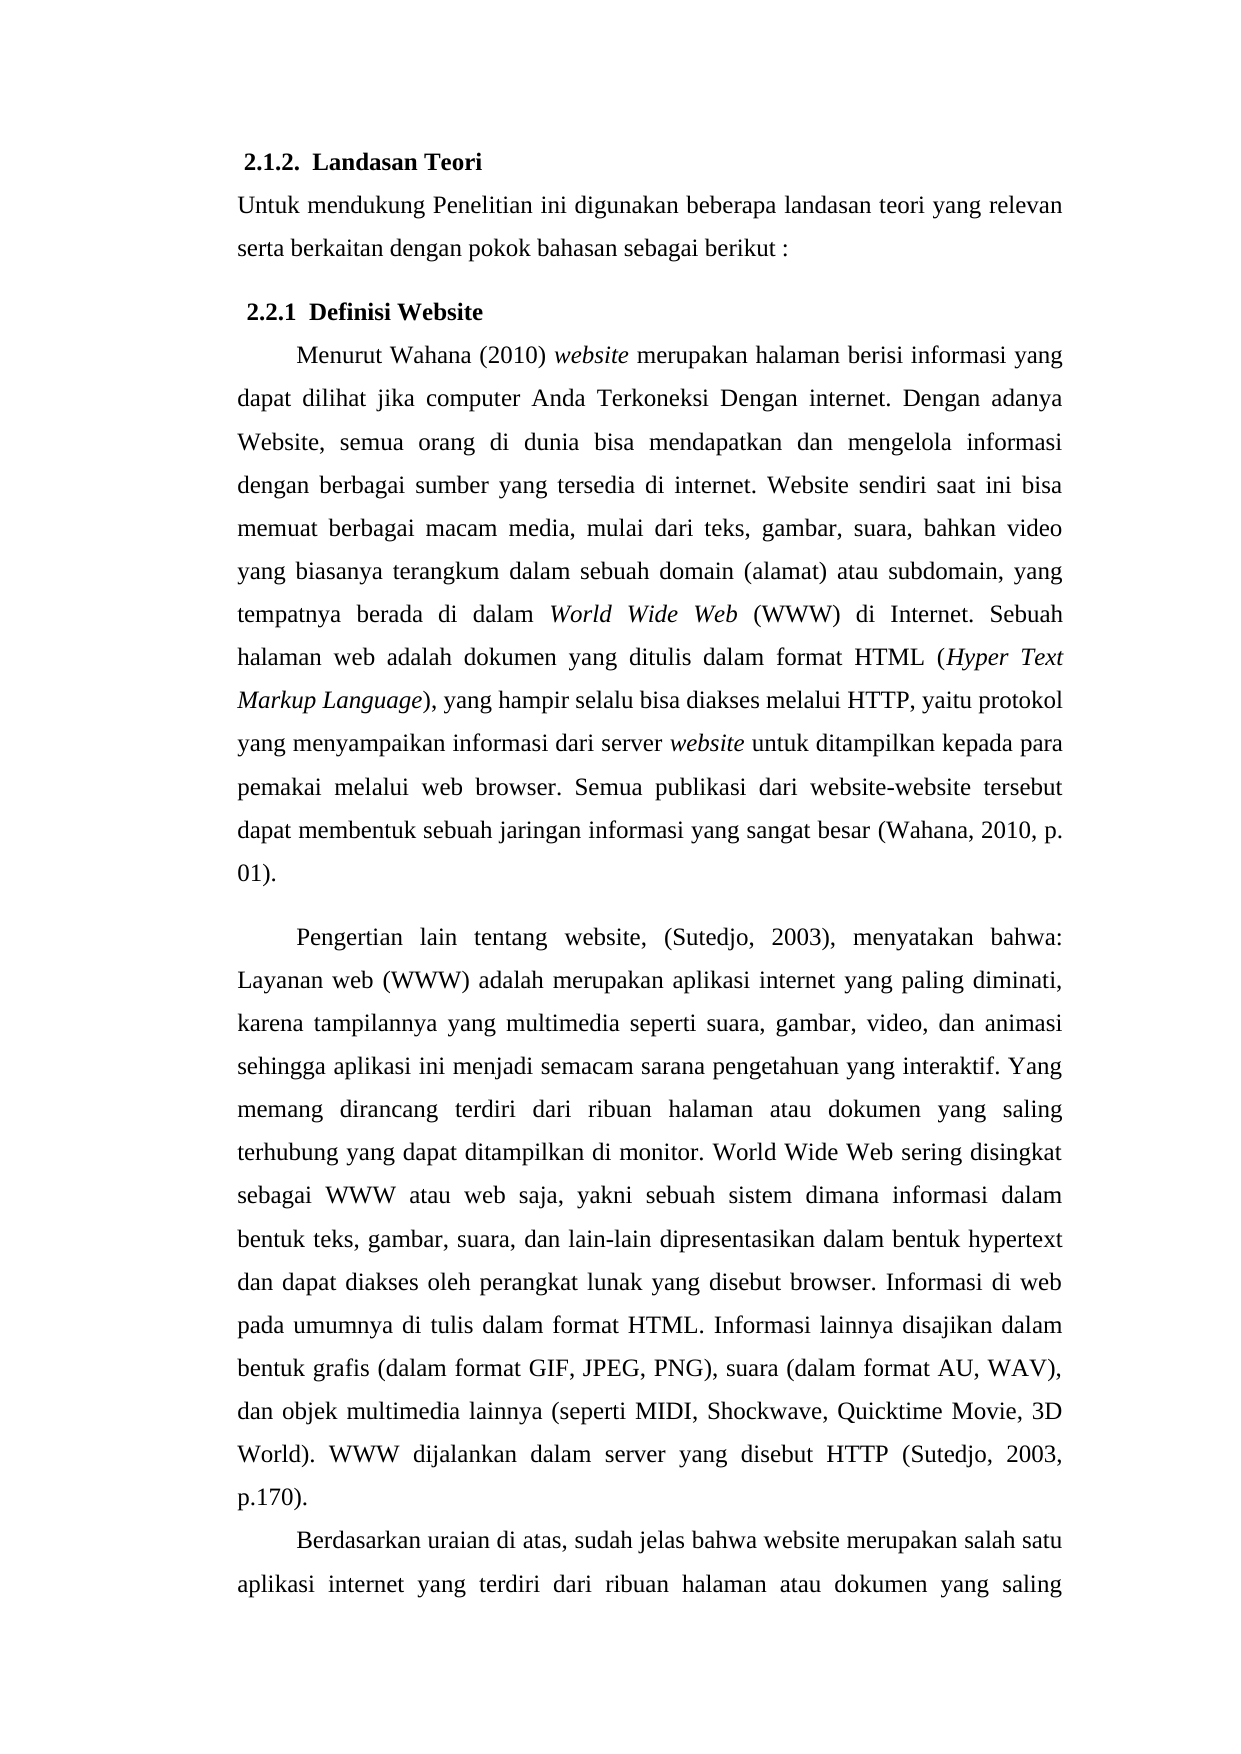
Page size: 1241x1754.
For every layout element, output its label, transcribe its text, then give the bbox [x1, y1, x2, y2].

subtitle Landasan Teori [243, 147, 1063, 176]
text Untuk mendukung Penelitian ini digunakan beberapa landasan teori yang relevan serta berkaitan dengan pokok bahasan sebagai berikut : [237, 190, 1063, 262]
text Menurut Wahana (2010) website merupakan halaman berisi informasi yang dapat dilihat jika computer Anda Terkoneksi Dengan internet. Dengan adanya Website, semua orang di dunia bisa mendapatkan dan mengelola informasi dengan berbagai sumber yang tersedia di internet. Website sendiri saat ini bisa memuat berbagai macam media, mulai dari teks, gambar, suara, bahkan video yang biasanya terangkum dalam sebuah domain (alamat) atau subdomain, yang tempatnya berada di dalam World Wide Web (WWW) di Internet. Sebuah halaman web adalah dokumen yang ditulis dalam format HTML (Hyper Text Markup Language), yang hampir selalu bisa diakses melalui HTTP, yaitu protokol yang menyampaikan informasi dari server website untuk ditampilkan kepada para pemakai melalui web browser. Semua publikasi dari website-website tersebut dapat membentuk sebuah jaringan informasi yang sangat besar . [237, 340, 1063, 887]
subtitle 2.2.1 Definisi Website [246, 297, 1063, 326]
text Pengertian lain tentang website, (Sutedjo, 2003), menyatakan bahwa: Layanan web (WWW) adalah merupakan aplikasi internet yang paling diminati, karena tampilannya yang multimedia seperti suara, gambar, video, dan animasi sehingga aplikasi ini menjadi semacam sarana pengetahuan yang interaktif. Yang memang dirancang terdiri dari ribuan halaman atau dokumen yang saling terhubung yang dapat ditampilkan di monitor. World Wide Web sering disingkat sebagai WWW atau web saja, yakni sebuah sistem dimana informasi dalam bentuk teks, gambar, suara, dan lain-lain dipresentasikan dalam bentuk hypertext dan dapat diakses oleh perangkat lunak yang disebut browser. Informasi di web pada umumnya di tulis dalam format HTML. Informasi lainnya disajikan dalam bentuk grafis (dalam format GIF, JPEG, PNG), suara (dalam format AU, WAV), dan objek multimedia lainnya (seperti MIDI, Shockwave, Quicktime Movie, 3D World). WWW dijalankan dalam server yang disebut HTTP (Sutedjo, 2003, p.170). [237, 922, 1063, 1511]
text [237, 1526, 1063, 1597]
